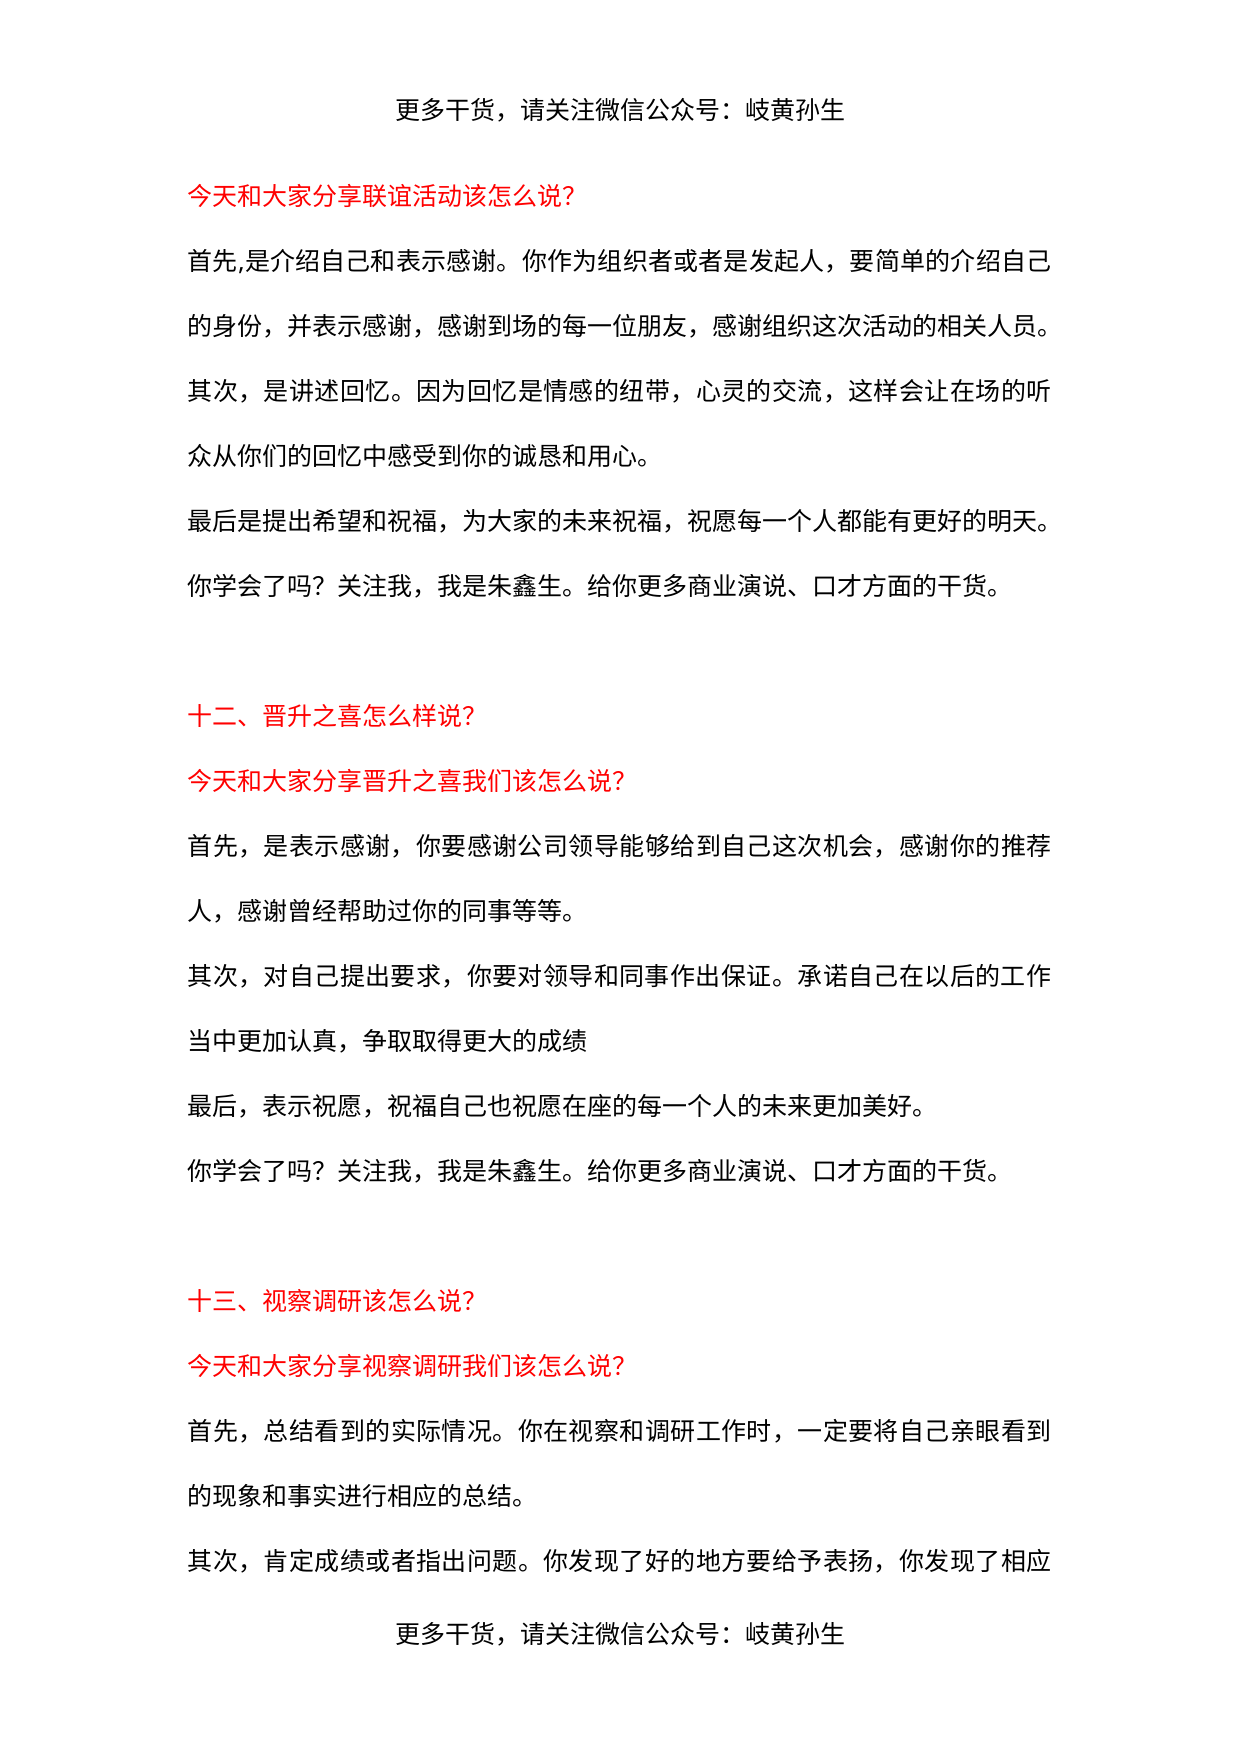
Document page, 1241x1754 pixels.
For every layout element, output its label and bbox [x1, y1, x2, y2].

text [187, 162, 1053, 1592]
